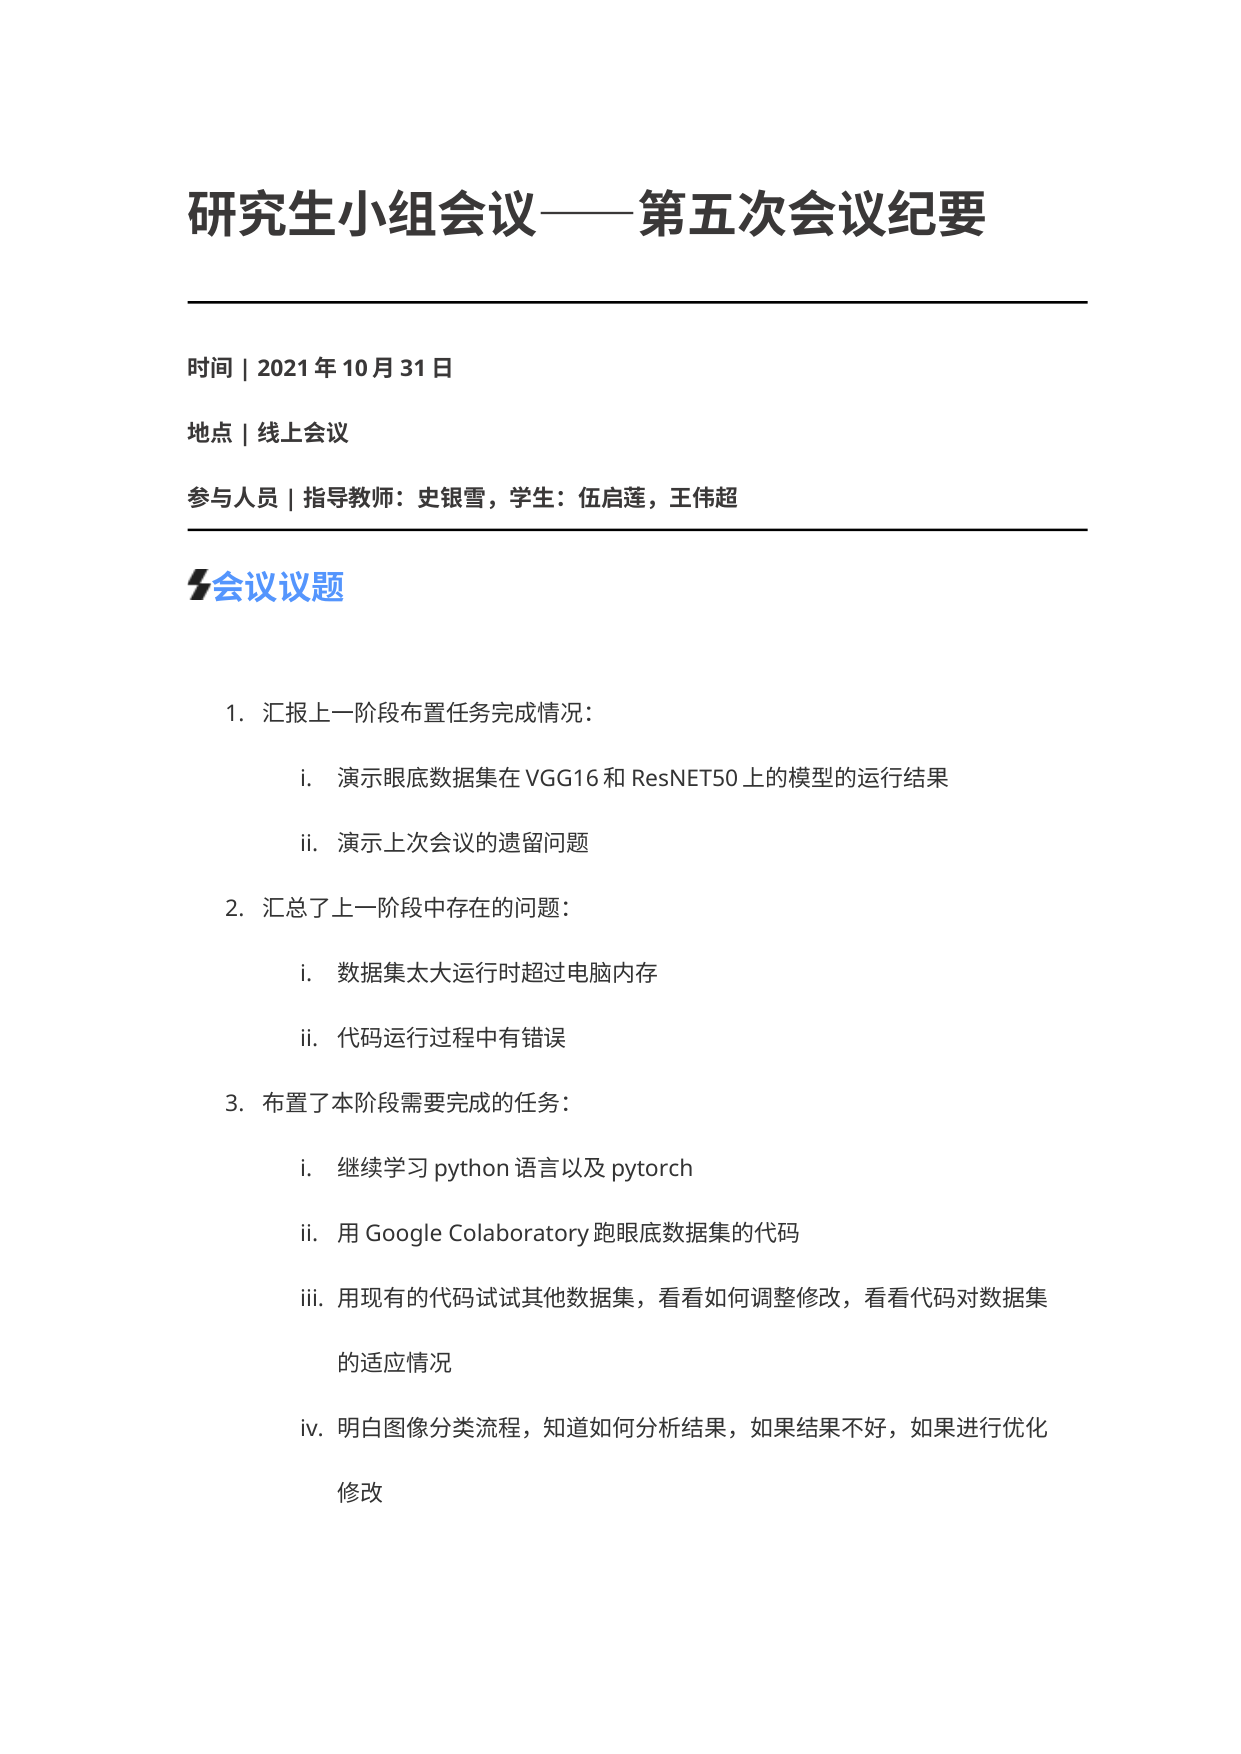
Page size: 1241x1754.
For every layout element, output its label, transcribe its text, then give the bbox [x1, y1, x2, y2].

list 演示眼底数据集在VGG16和ResNET50上的模型的运行结果 [300, 744, 1053, 809]
list 明白图像分类流程，知道如何分析结果，如果结果不好，如果进行优化修改 [300, 1394, 1053, 1524]
text 会议议题 [187, 561, 1053, 626]
list 用现有的代码试试其他数据集，看看如何调整修改，看看代码对数据集的适应情况 [300, 1264, 1053, 1394]
list 用Google Colaboratory跑眼底数据集的代码 [300, 1199, 1053, 1264]
text 时间 | 2021年10月31日 [187, 334, 1053, 399]
text 参与人员 | 指导教师：史银雪，学生：伍启莲，王伟超 [187, 464, 1053, 528]
list 汇总了上一阶段中存在的问题： [225, 874, 1053, 939]
text 地点 | 线上会议 [187, 399, 1053, 464]
list 演示上次会议的遗留问题 [300, 809, 1053, 874]
list 继续学习python语言以及pytorch [300, 1134, 1053, 1199]
picture [187, 569, 212, 600]
list 汇报上一阶段布置任务完成情况： [225, 679, 1053, 744]
list 数据集太大运行时超过电脑内存 [300, 939, 1053, 1004]
list 代码运行过程中有错误 [300, 1004, 1053, 1069]
list 布置了本阶段需要完成的任务： [225, 1069, 1053, 1134]
text 研究生小组会议——第五次会议纪要 [187, 162, 1053, 259]
